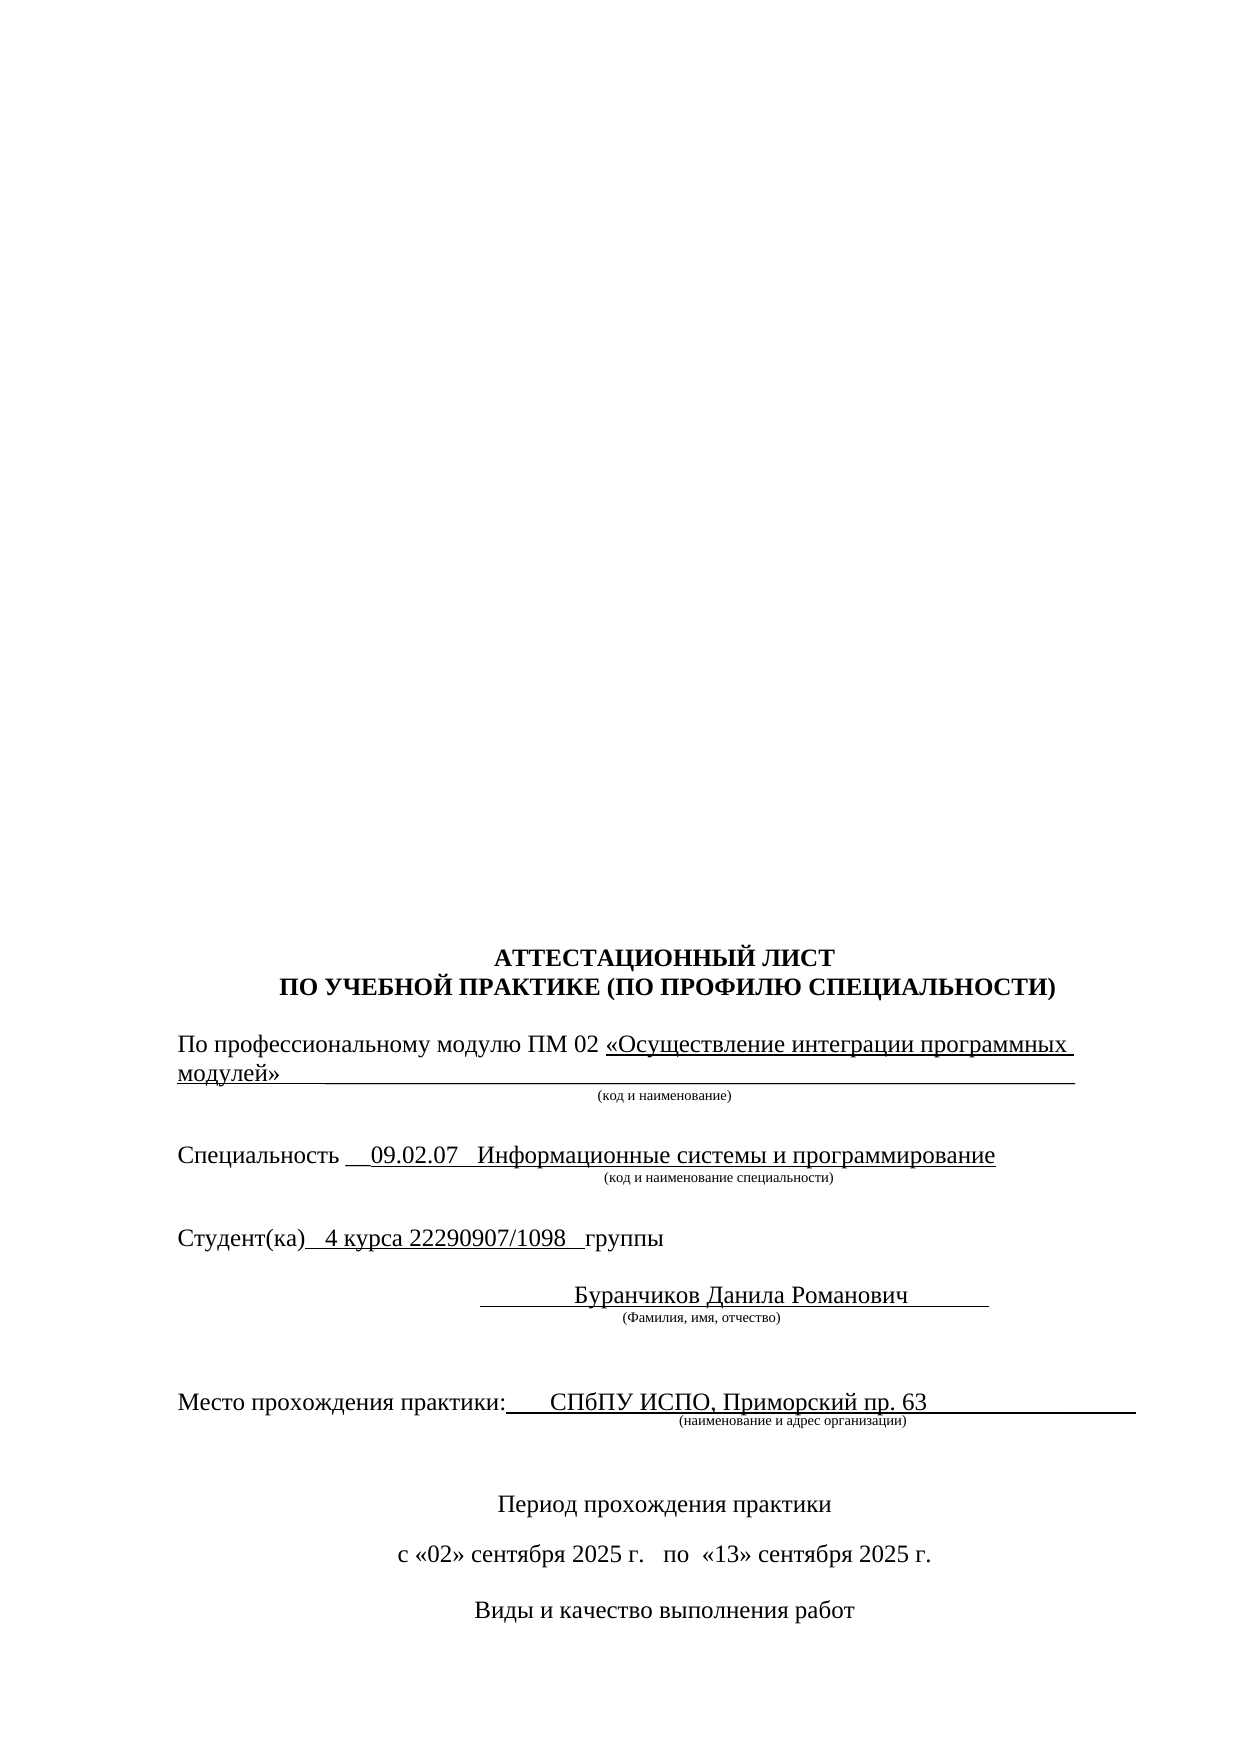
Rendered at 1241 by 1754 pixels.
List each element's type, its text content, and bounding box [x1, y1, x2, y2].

text с «02» сентября 2025 г. по «13» сентября 2025 г. [177, 1542, 1152, 1567]
text (код и наименование) [177, 1087, 1152, 1116]
text Специальность __09.02.07 Информационные системы и программирование [177, 1141, 1152, 1169]
text ПО УЧЕБНОЙ ПРАКТИКЕ (ПО ПРОФИЛЮ СПЕЦИАЛЬНОСТИ) [177, 972, 1152, 1001]
text (код и наименование специальности) [177, 1169, 1152, 1198]
text (Фамилия, имя, отчество) [177, 1309, 1152, 1338]
text (наименование и адрес организации) [177, 1416, 1152, 1440]
text Место прохождения практики: СПбПУ ИСПО, Приморский пр. 63___________ [177, 1391, 1152, 1416]
text Буранчиков Данила Романович [177, 1281, 1152, 1309]
text Виды и качество выполнения работ [177, 1596, 1152, 1624]
text По профессиональному модулю ПМ 02 «Осуществление интеграции программных модулей» ____________________________________________________________ [177, 1029, 1152, 1087]
text Студент(ка) 4 курса 22290907/1098 группы [177, 1223, 1152, 1252]
text АТТЕСТАЦИОННЫЙ ЛИСТ [177, 943, 1152, 972]
text Период прохождения практики [177, 1493, 1152, 1517]
